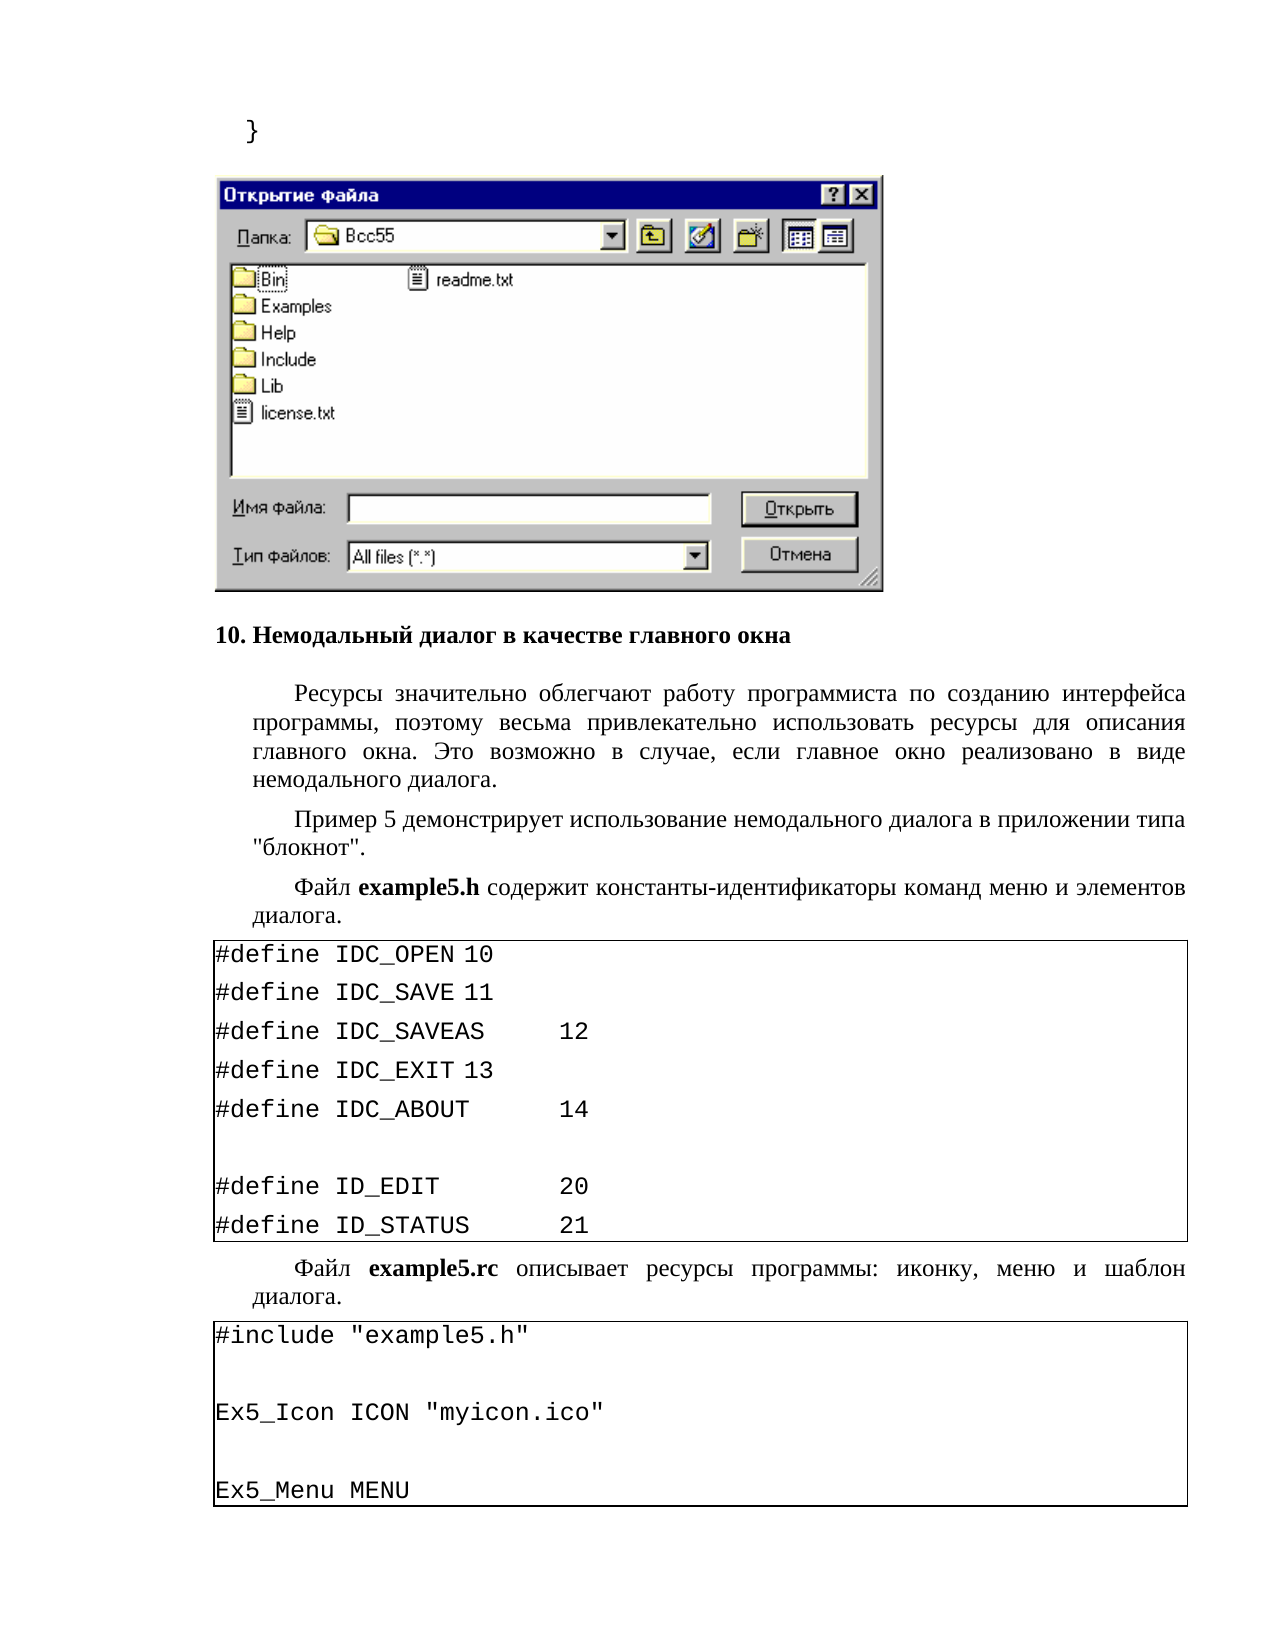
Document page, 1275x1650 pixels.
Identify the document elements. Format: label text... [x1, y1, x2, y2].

text Ex5_Menu MENU [215, 1476, 1187, 1505]
text #define ID_STATUS 21 [215, 1211, 1187, 1241]
text #define ID_EDIT 20 [215, 1172, 1187, 1202]
text #include "example5.h" [215, 1322, 1187, 1351]
text Файл example5.h содержит константы-идентификаторы команд меню и элементов диалога. [252, 872, 1186, 929]
text Ресурсы значительно облегчают работу программиста по созданию интерфейса программы, поэтому весьма привлекательно использовать ресурсы для описания главного окна. Это возможно в случае, если главное окно реализовано в виде немодального диалога. [252, 678, 1186, 793]
text #define IDC_ABOUT 14 [215, 1094, 1187, 1124]
text } [215, 118, 1186, 146]
text Ex5_Icon ICON "myicon.ico" [215, 1398, 1187, 1428]
text #define IDC_SAVE 11 [215, 978, 1187, 1008]
text Пример 5 демонстрирует использование немодального диалога в приложении типа "блокнот". [252, 804, 1186, 861]
list Немодальный диалог в качестве главного окна [215, 620, 1186, 649]
text #define IDC_OPEN 10 [215, 941, 1187, 969]
text Файл example5.rc описывает ресурсы программы: иконку, меню и шаблон диалога. [252, 1253, 1186, 1310]
picture [214, 175, 884, 592]
text #define IDC_SAVEAS 12 [215, 1017, 1187, 1047]
text #define IDC_EXIT 13 [215, 1056, 1187, 1086]
